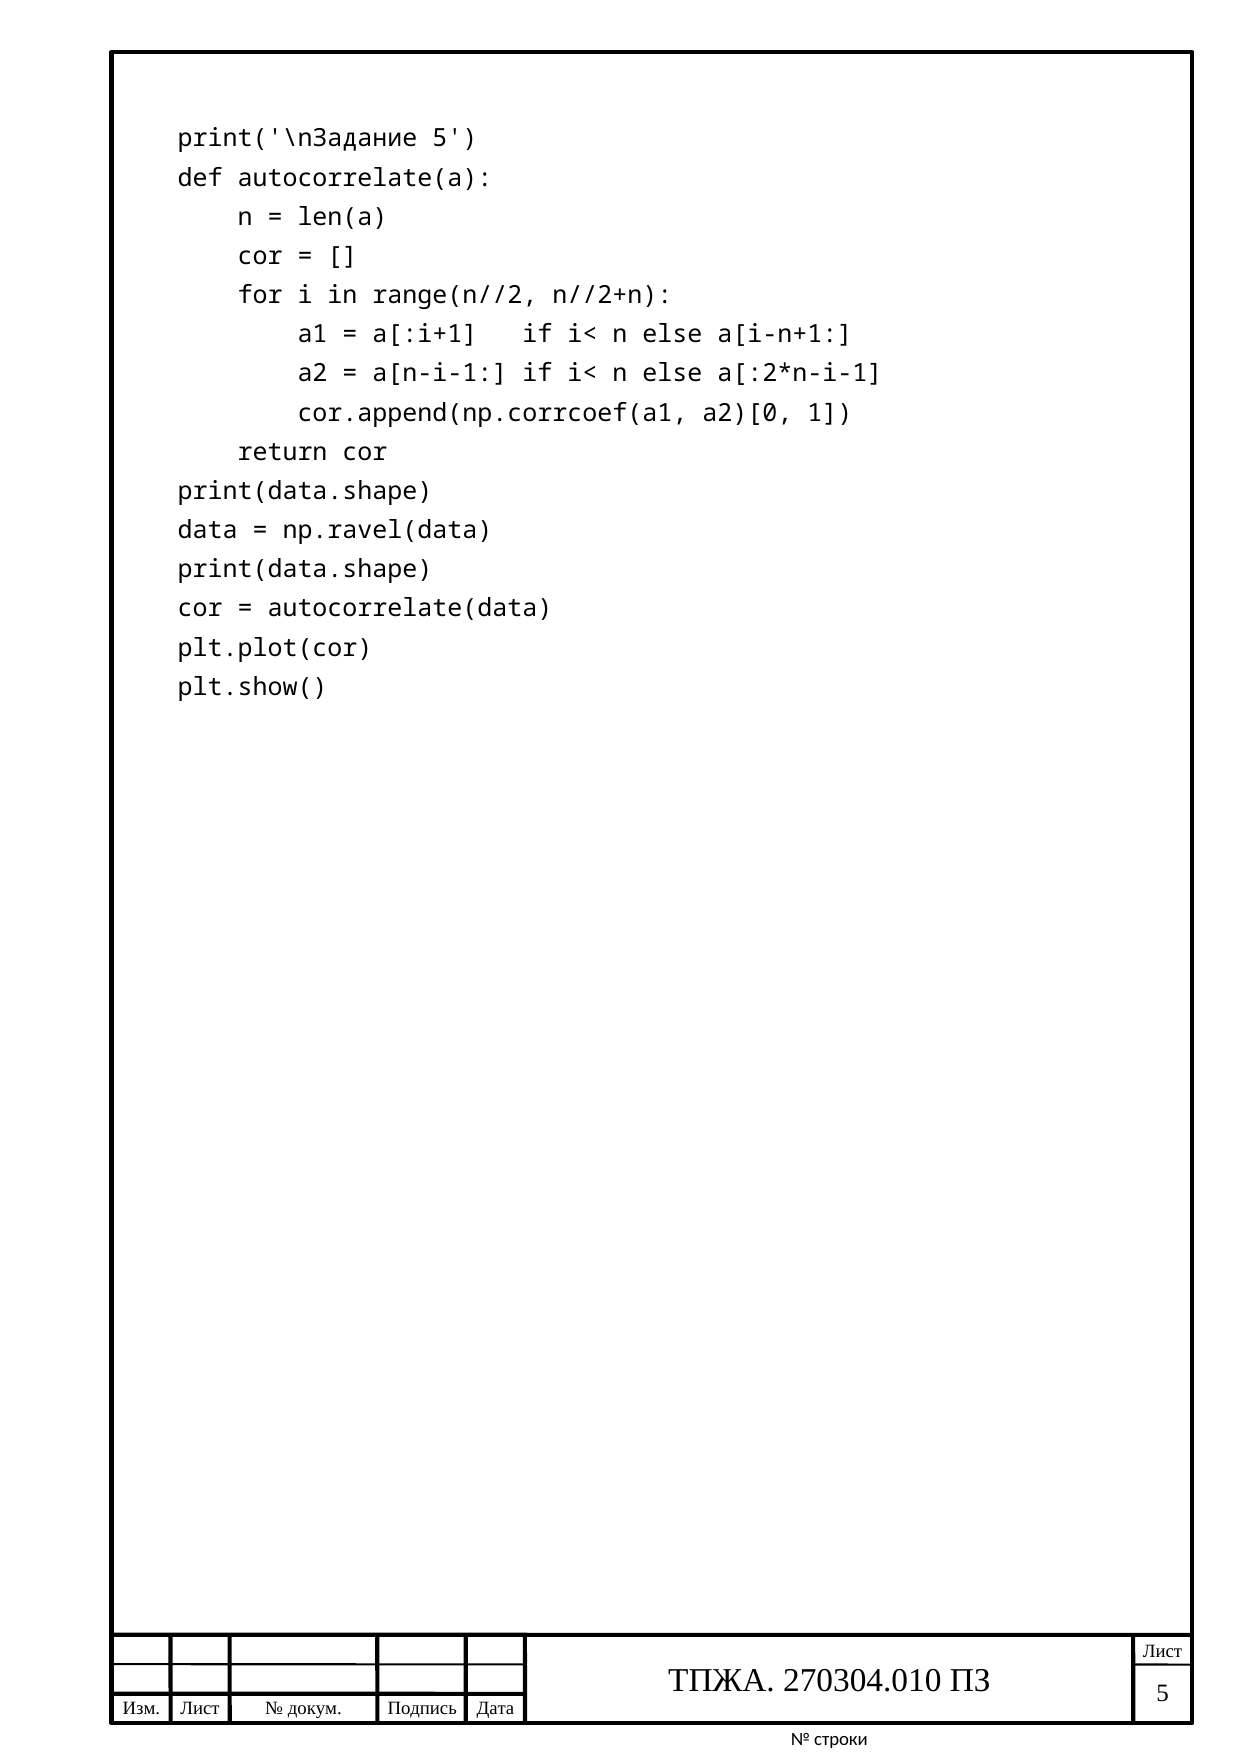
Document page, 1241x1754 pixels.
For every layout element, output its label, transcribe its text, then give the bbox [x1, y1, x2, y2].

subtitle print(data.shape) [177, 472, 1152, 507]
subtitle plt.plot(cor) [177, 629, 1152, 663]
subtitle a2 = a[n-i-1:] if i< n else a[:2*n-i-1] [177, 355, 1152, 389]
subtitle return cor [177, 433, 1152, 467]
subtitle for i in range(n//2, n//2+n): [177, 277, 1152, 311]
subtitle plt.show() [177, 668, 1152, 702]
subtitle print(data.shape) [177, 551, 1152, 585]
subtitle cor = [] [177, 237, 1152, 272]
subtitle n = len(a) [177, 198, 1152, 232]
subtitle a1 = a[:i+1] if i< n else a[i-n+1:] [177, 316, 1152, 350]
subtitle data = np.ravel(data) [177, 512, 1152, 546]
subtitle cor = autocorrelate(data) [177, 590, 1152, 624]
subtitle def autocorrelate(a): [177, 159, 1152, 193]
subtitle cor.append(np.corrcoef(a1, a2)[0, 1]) [177, 394, 1152, 428]
subtitle print('\nЗадание 5') [177, 120, 1152, 154]
